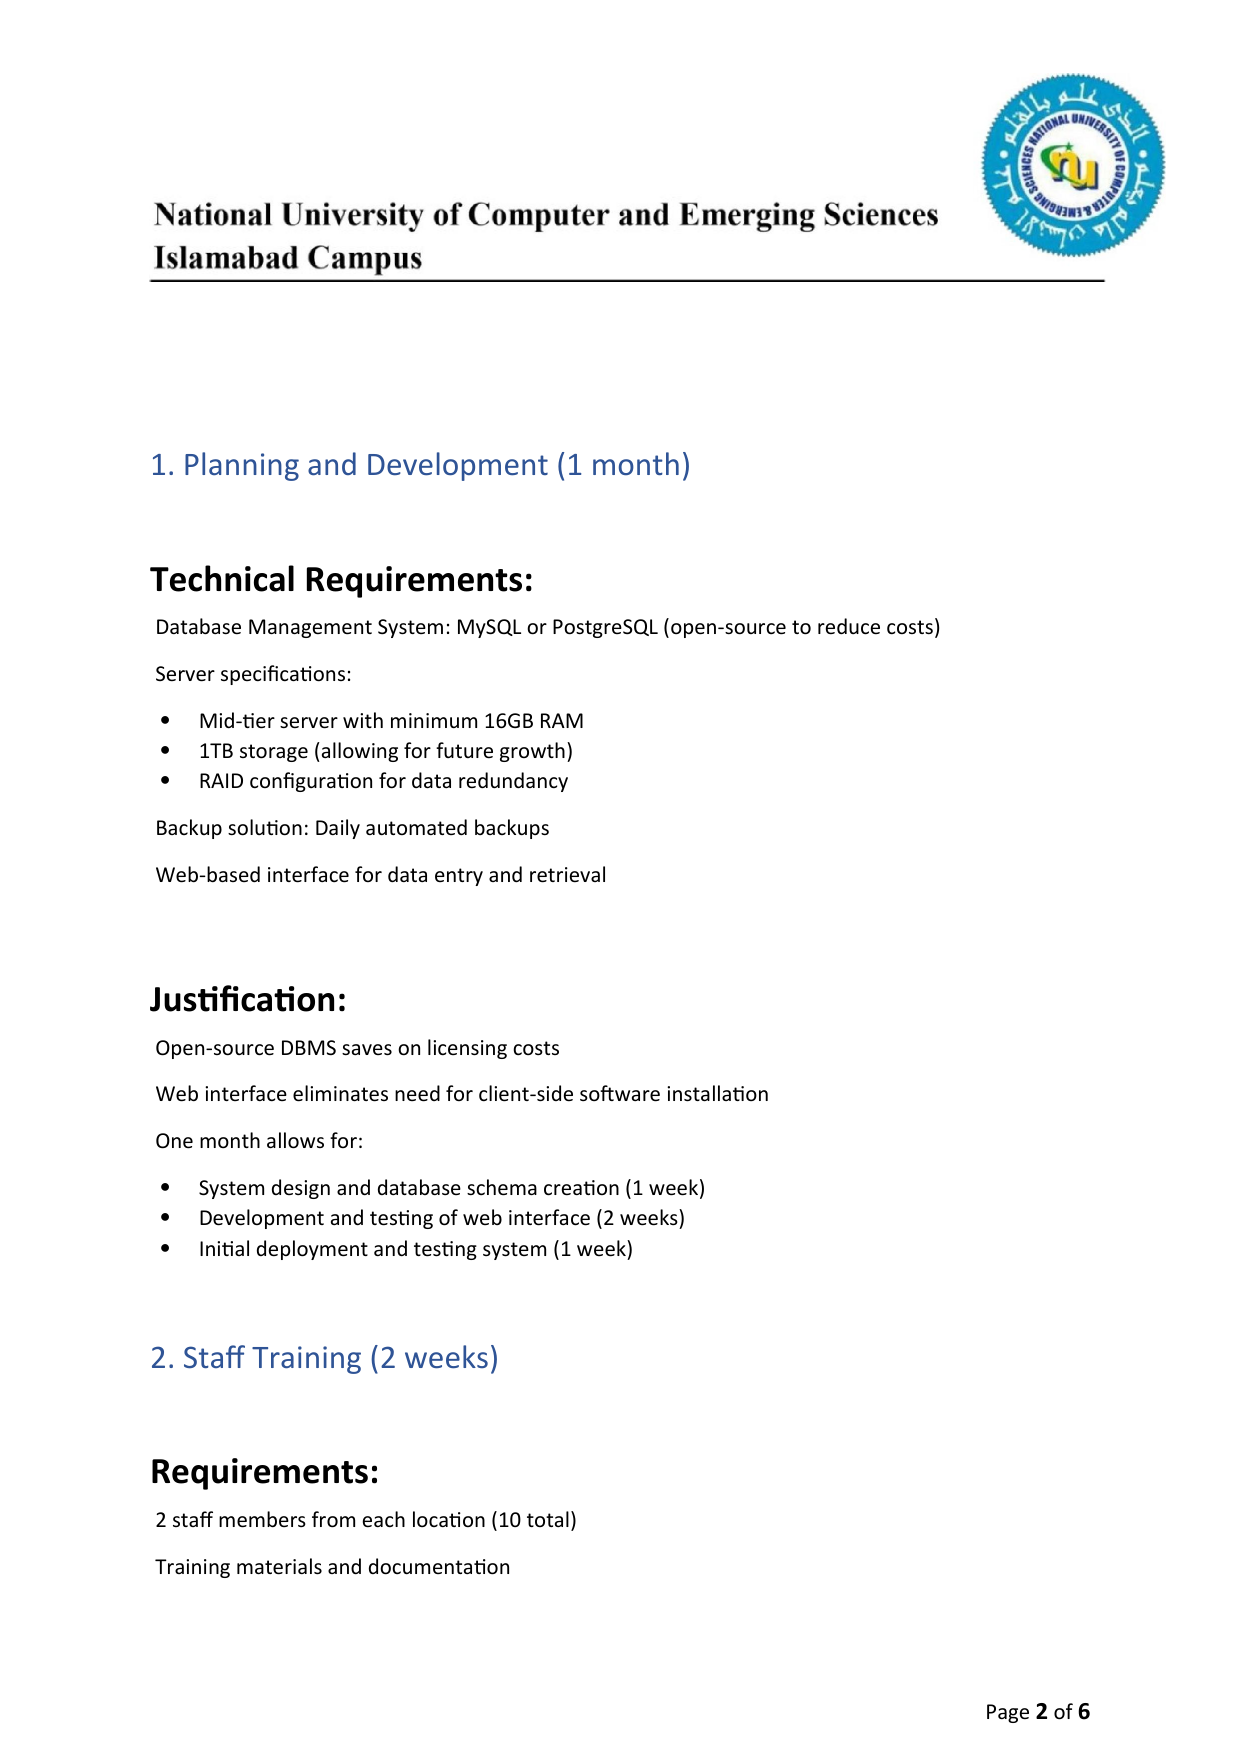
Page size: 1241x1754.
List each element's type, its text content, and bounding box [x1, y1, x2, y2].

text One month allows for: [150, 1126, 1090, 1154]
list RAID configuration for data redundancy [161, 767, 1090, 794]
text Database Management System: MySQL or PostgreSQL (open-source to reduce costs) [150, 612, 1090, 640]
list 1TB storage (allowing for future growth) [161, 736, 1090, 764]
text Open-source DBMS saves on licensing costs [150, 1033, 1090, 1061]
subtitle Technical Requirements: [150, 554, 1090, 600]
subtitle 2. Staff Training (2 weeks) [150, 1336, 1090, 1377]
list Mid-tier server with minimum 16GB RAM [161, 706, 1090, 734]
list Initial deployment and testing system (1 week) [161, 1234, 1090, 1262]
list Development and testing of web interface (2 weeks) [161, 1203, 1090, 1232]
subtitle Requirements: [150, 1447, 1090, 1493]
text Web interface eliminates need for client-side software installation [150, 1079, 1090, 1108]
text Web-based interface for data entry and retrieval [150, 860, 1090, 888]
text 2 staff members from each location (10 total) [150, 1505, 1090, 1533]
subtitle Justification: [150, 975, 1090, 1021]
text Training materials and documentation [150, 1552, 1090, 1580]
text Server specifications: [150, 659, 1090, 687]
picture [149, 73, 1166, 282]
subtitle 1. Planning and Development (1 month) [150, 443, 1090, 484]
text Backup solution: Daily automated backups [150, 813, 1090, 841]
list System design and database schema creation (1 week) [161, 1173, 1090, 1201]
